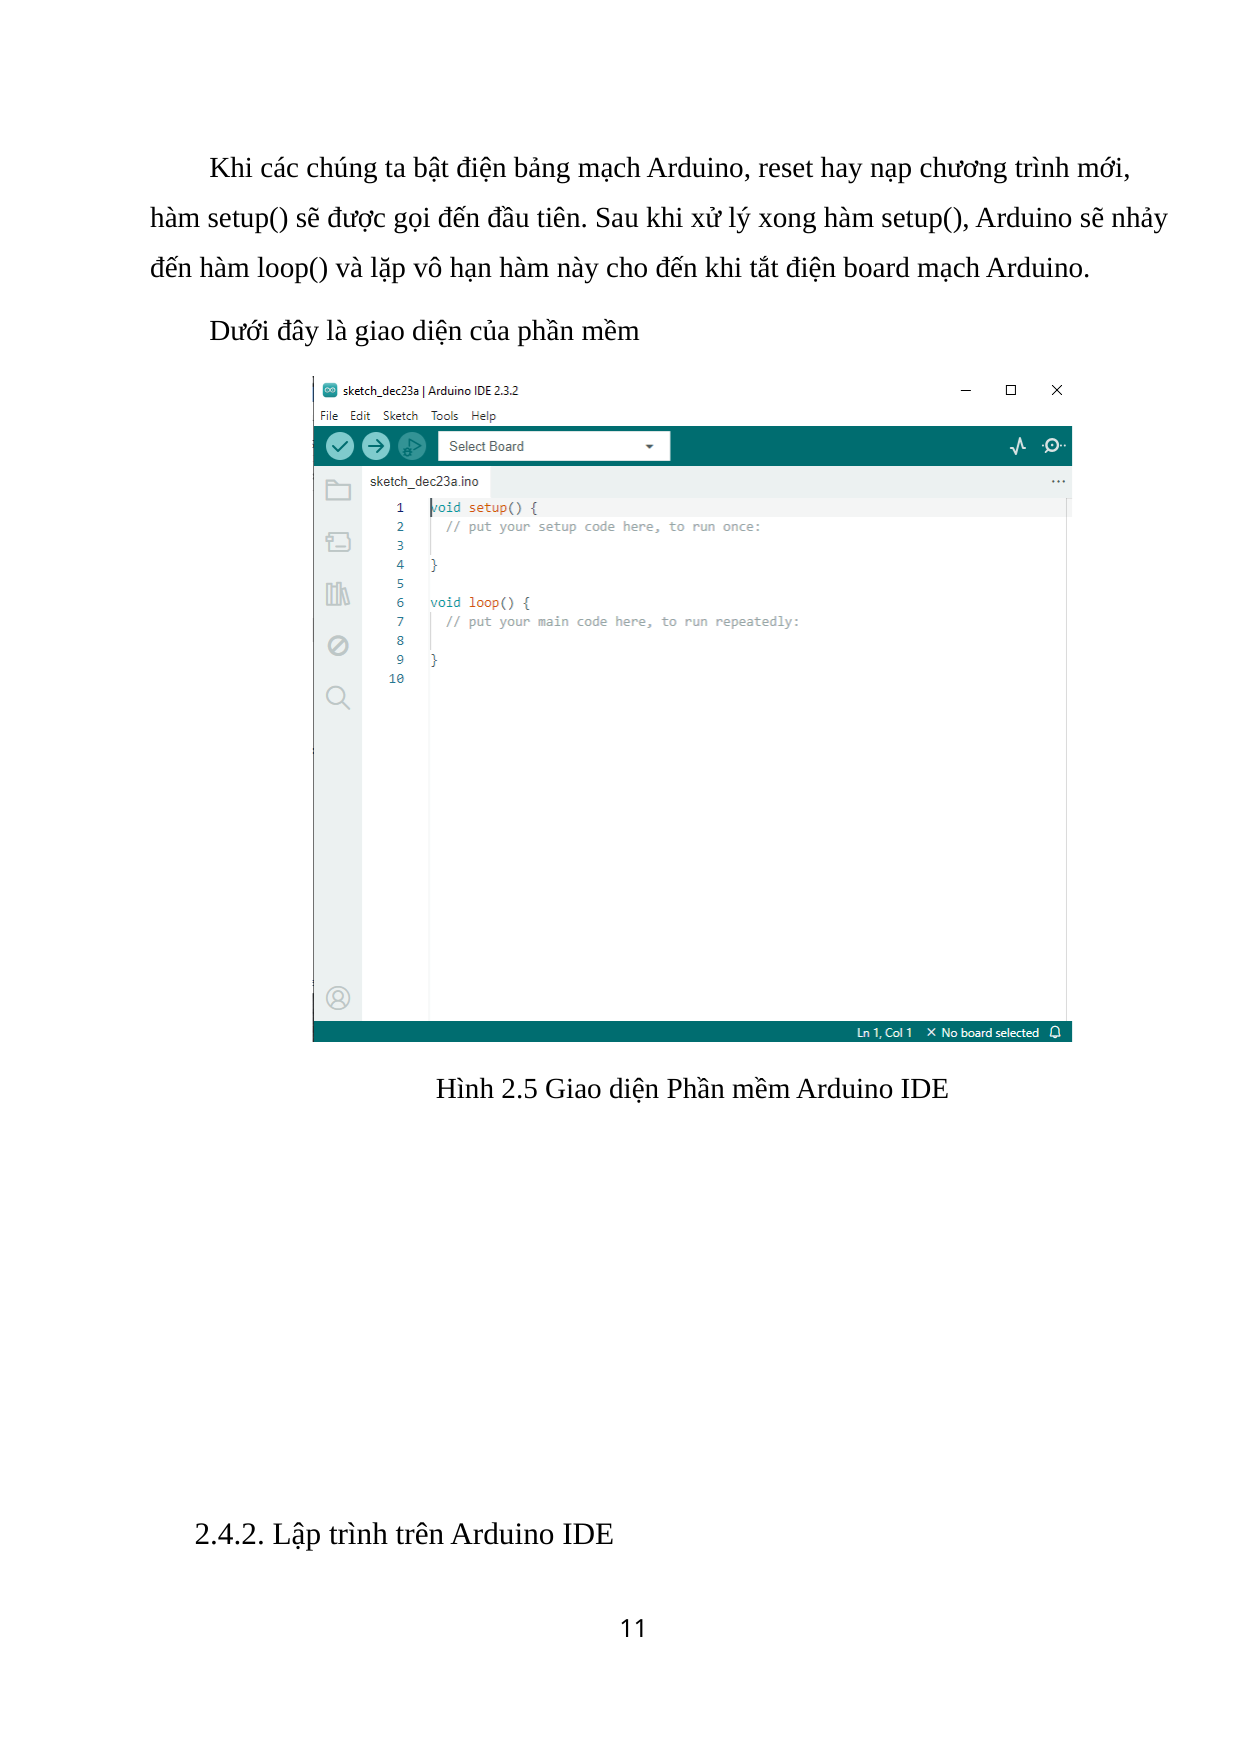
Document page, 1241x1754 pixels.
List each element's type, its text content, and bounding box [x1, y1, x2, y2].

text Hình 2.5 Giao diện Phần mềm Arduino IDE [150, 1071, 1176, 1105]
text Khi các chúng ta bật điện bảng mạch Arduino, reset hay nạp chương trình mới, hàm setup() sẽ được gọi đến đầu tiên. Sau khi xử lý xong hàm setup(), Arduino sẽ nhảy đến hàm loop() và lặp vô hạn hàm này cho đến khi tắt điện board mạch Arduino. [150, 150, 1176, 284]
picture [312, 376, 1073, 1042]
text Dưới đây là giao diện của phần mềm [150, 313, 1176, 347]
subtitle 2.4.2. Lập trình trên Arduino IDE [194, 1515, 1117, 1551]
